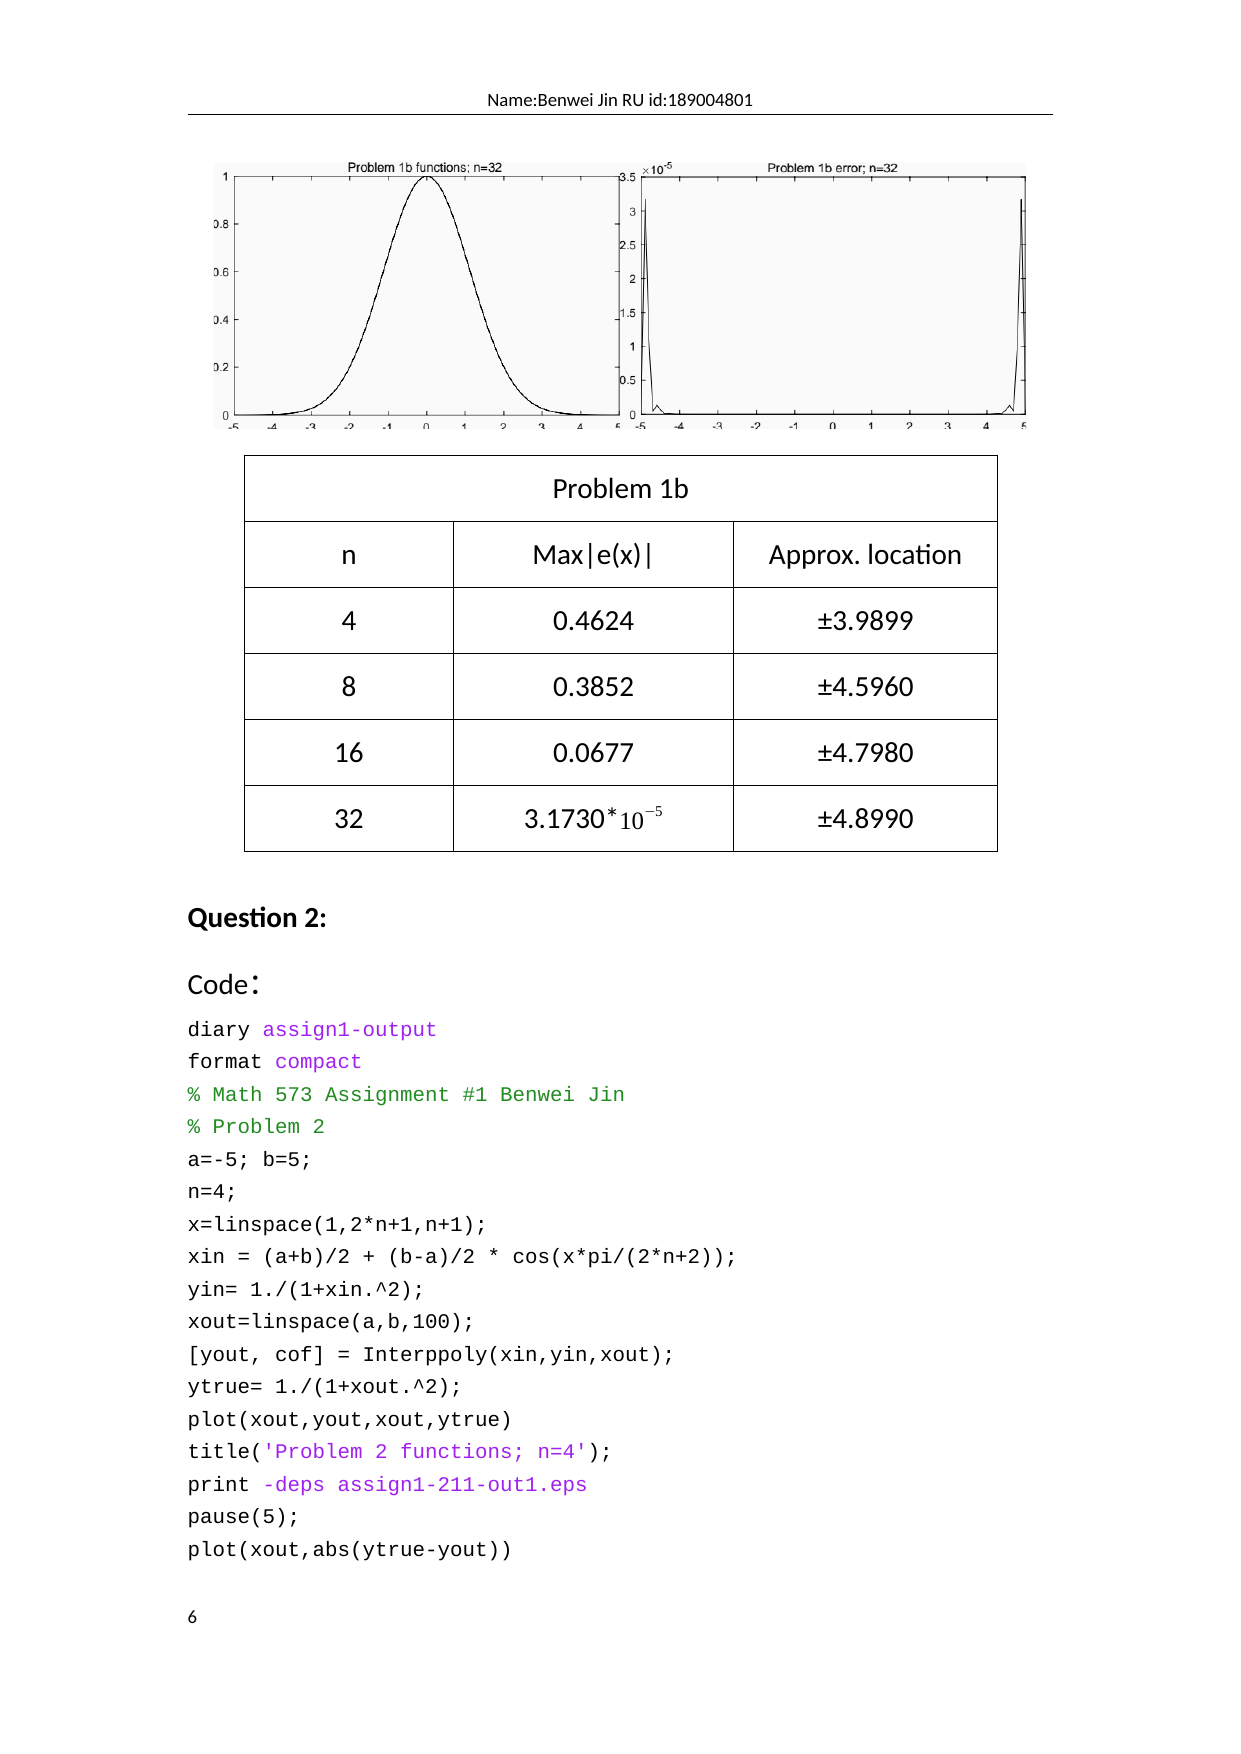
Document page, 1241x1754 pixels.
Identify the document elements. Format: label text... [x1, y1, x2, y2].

text n=4; [187, 1177, 1053, 1209]
text yin= 1./(1+xin.^2); [187, 1274, 1053, 1307]
table_cell 32 [245, 786, 453, 851]
text plot(xout,abs(ytrue-yout)) [187, 1534, 1053, 1567]
table_cell 3.1730* [454, 786, 733, 851]
table_cell 16 [245, 720, 453, 785]
text pause(5); [187, 1502, 1053, 1534]
text diary assign1-output [187, 1014, 1053, 1047]
table_cell n [245, 522, 453, 587]
table_cell ±4.5960 [734, 654, 997, 719]
table_cell Approx. location [734, 522, 997, 587]
text % Problem 2 [187, 1112, 1053, 1144]
table_cell 4 [245, 588, 453, 653]
text plot(xout,yout,xout,ytrue) [187, 1404, 1053, 1437]
table_cell 8 [245, 654, 453, 719]
table_cell ±4.8990 [734, 786, 997, 851]
table_cell ±3.9899 [734, 588, 997, 653]
text Question 2: [187, 884, 1053, 949]
text print -deps assign1-211-out1.eps [187, 1469, 1053, 1502]
text ytrue= 1./(1+xout.^2); [187, 1372, 1053, 1404]
table_cell 0.0677 [454, 720, 733, 785]
table_cell Max|e(x)| [454, 522, 733, 587]
text x=linspace(1,2*n+1,n+1); [187, 1209, 1053, 1242]
text a=-5; b=5; [187, 1144, 1053, 1177]
text title('Problem 2 functions; n=4'); [187, 1437, 1053, 1469]
table_cell ±4.7980 [734, 720, 997, 785]
text xout=linspace(a,b,100); [187, 1307, 1053, 1339]
table_header Problem 1b [245, 456, 997, 521]
text format compact [187, 1047, 1053, 1079]
text % Math 573 Assignment #1 Benwei Jin [187, 1079, 1053, 1112]
text [yout, cof] = Interppoly(xin,yin,xout); [187, 1339, 1053, 1372]
text xin = (a+b)/2 + (b-a)/2 * cos(x*pi/(2*n+2)); [187, 1242, 1053, 1274]
text Code： [187, 949, 1053, 1014]
table_cell 0.4624 [454, 588, 733, 653]
table_cell 0.3852 [454, 654, 733, 719]
